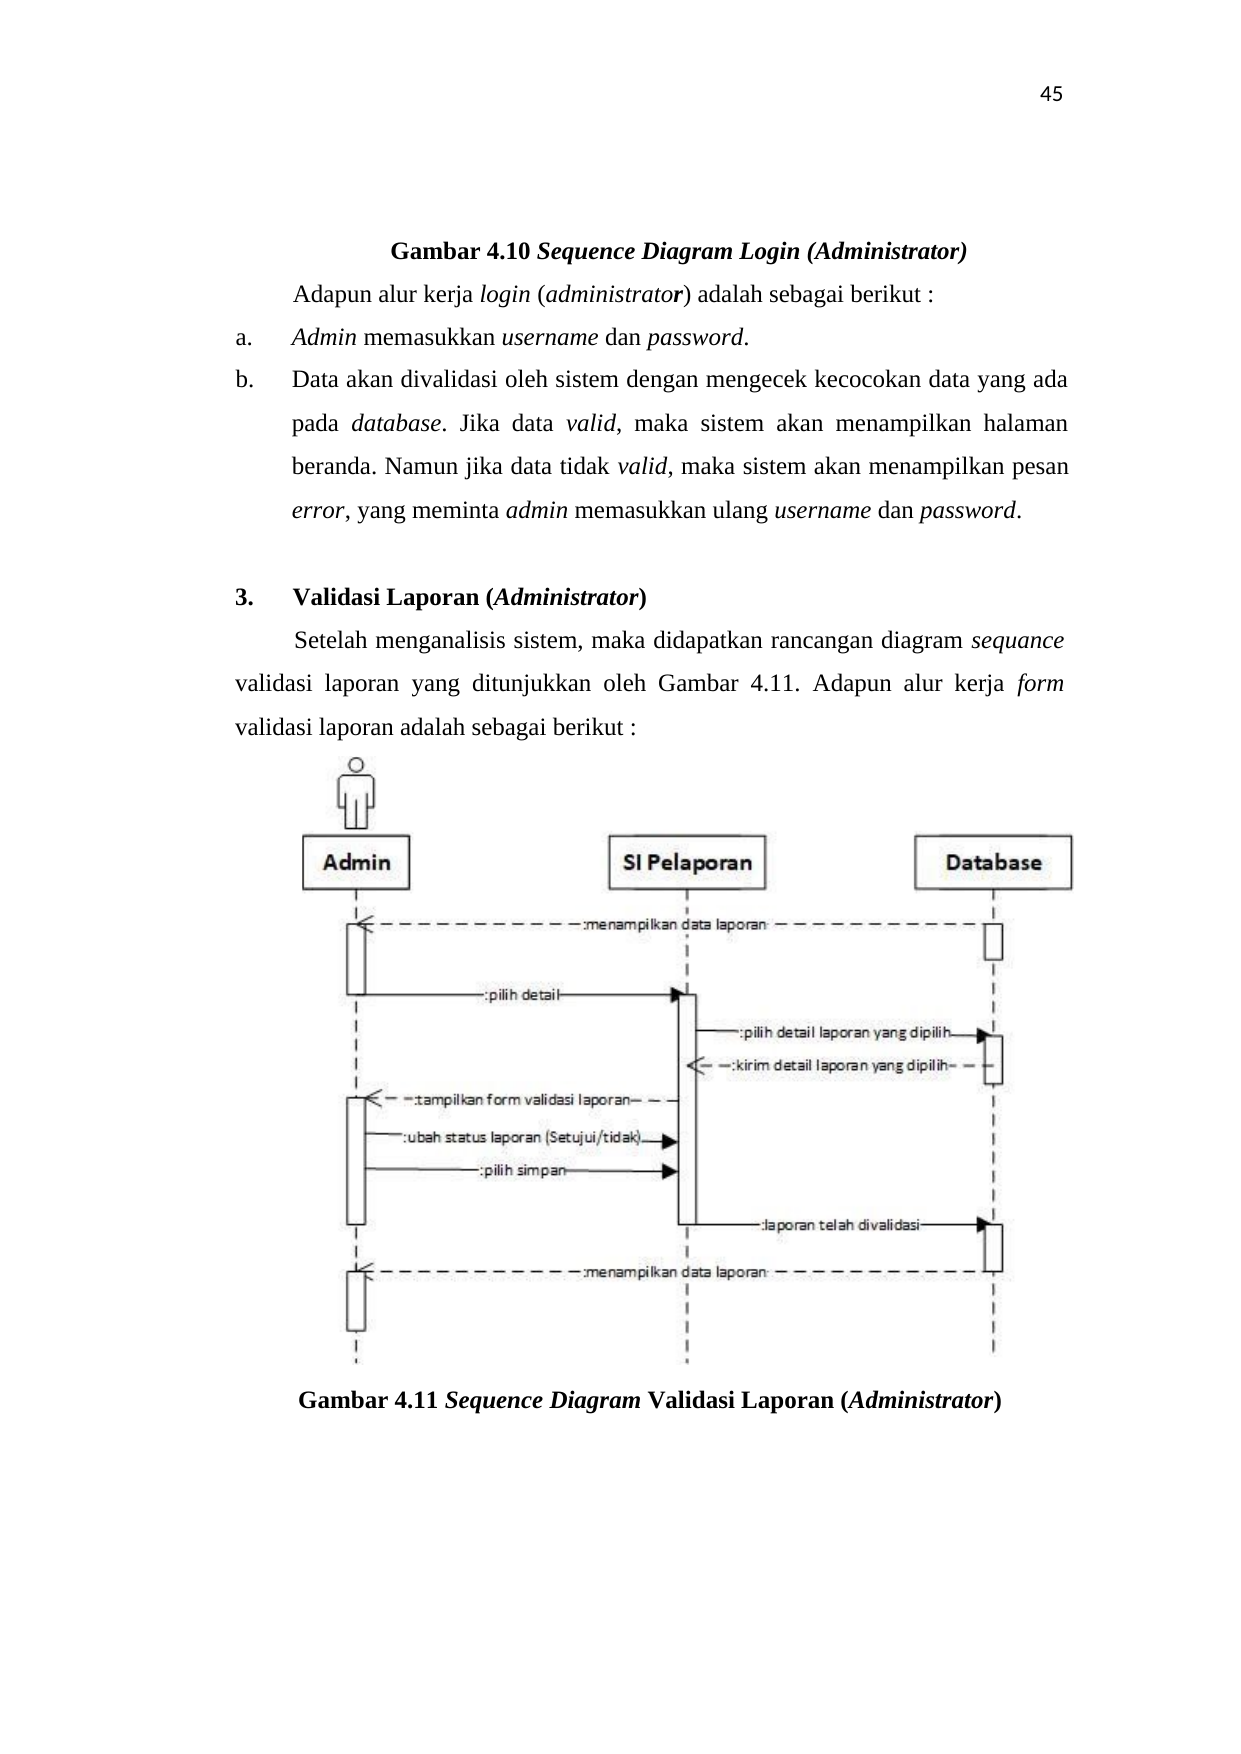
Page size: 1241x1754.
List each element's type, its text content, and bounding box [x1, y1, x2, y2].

picture [301, 756, 1074, 1365]
text Adapun alur kerja login (administrator) adalah sebagai berikut : [293, 279, 1064, 308]
subtitle 3. Validasi Laporan (Administrator) [235, 582, 1073, 611]
subtitle Gambar 4.10 Sequence Diagram Login (Administrator) [390, 236, 1074, 265]
text Setelah menganalisis sistem, maka didapatkan rancangan diagram sequance validasi laporan yang ditunjukkan oleh Gambar 4.11. Adapun alur kerja form validasi laporan adalah sebagai berikut : [235, 625, 1064, 741]
list Data akan divalidasi oleh sistem dengan mengecek kecocokan data yang ada pada database. Jika data valid, maka sistem akan menampilkan halaman beranda. Namun jika data tidak valid, maka sistem akan menampilkan pesan error, yang meminta admin memasukkan ulang username dan password. [235, 364, 1069, 524]
text Gambar 4.11 Sequence Diagram Validasi Laporan (Administrator) [284, 1386, 1016, 1414]
list Admin memasukkan username dan password. [235, 322, 1069, 351]
